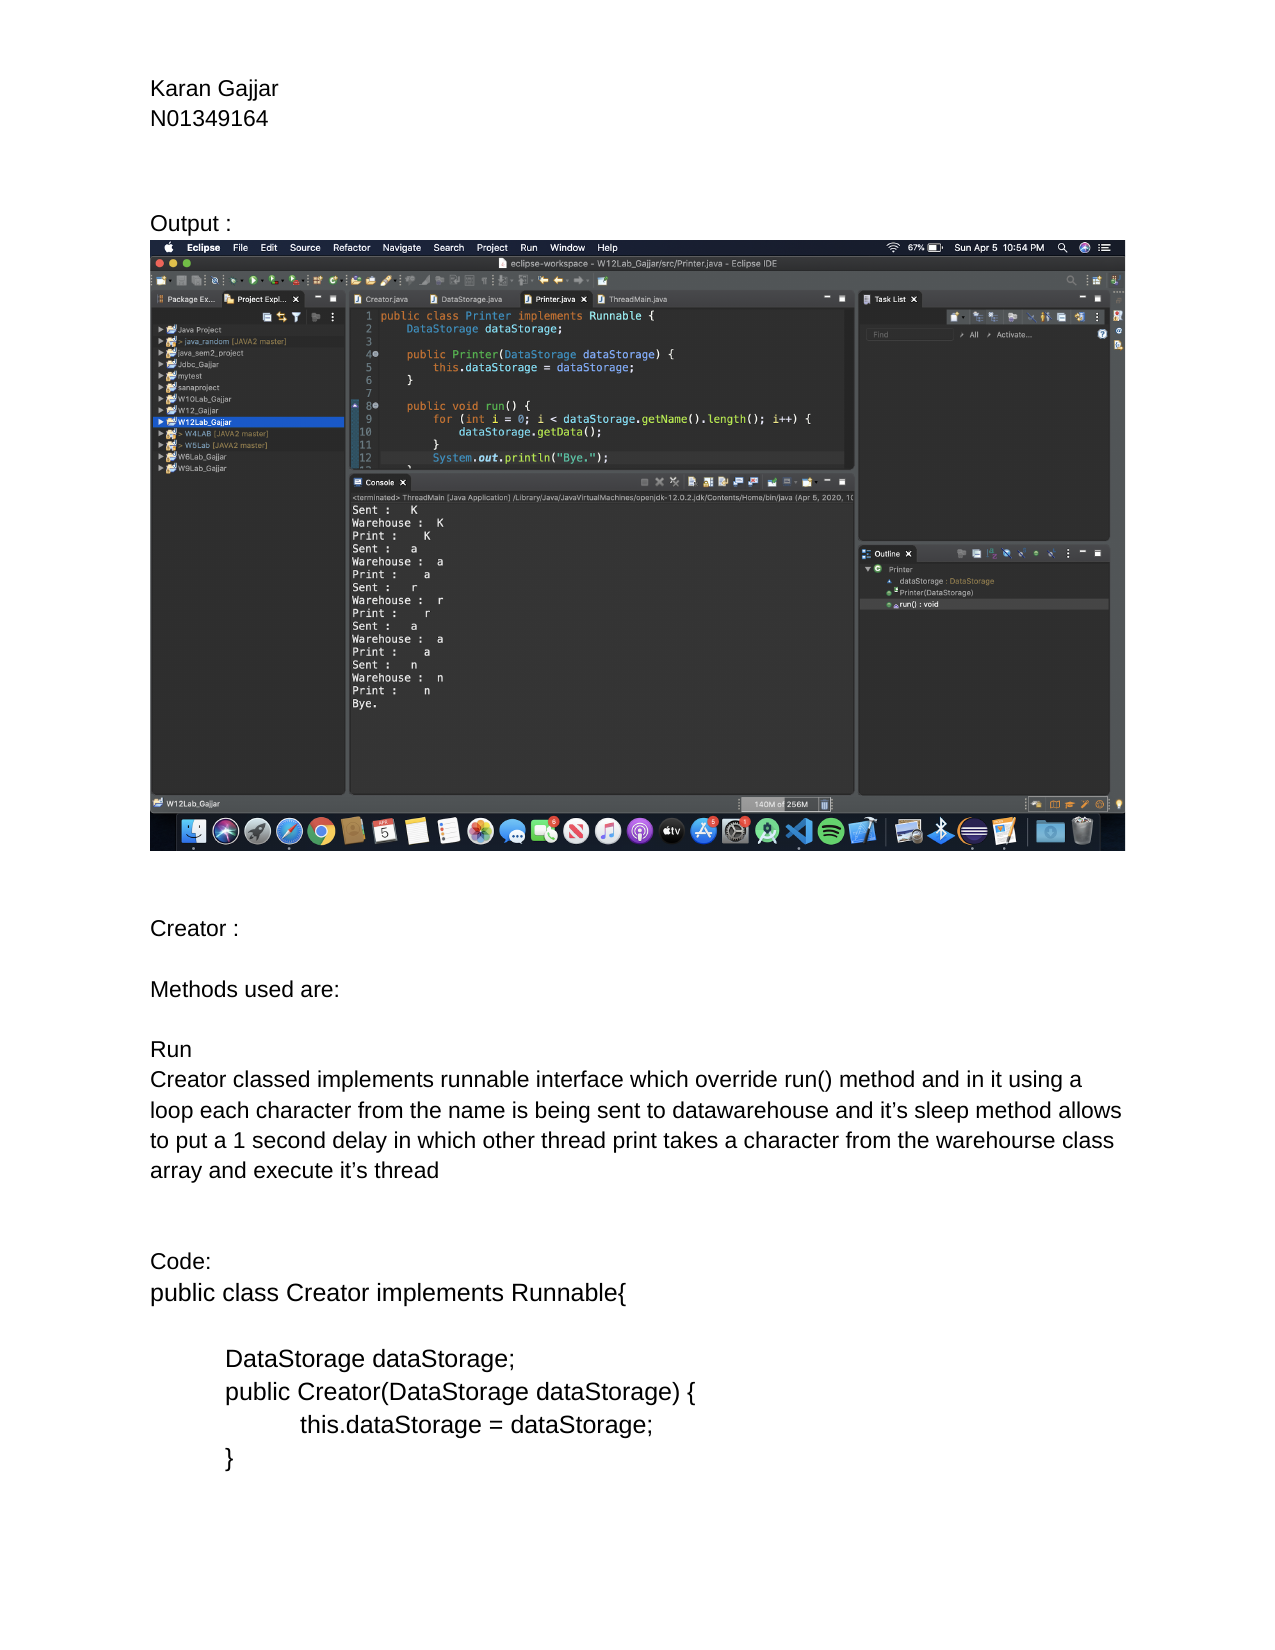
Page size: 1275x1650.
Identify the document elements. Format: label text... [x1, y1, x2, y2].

text DataStorage dataStorage; [150, 1344, 1125, 1373]
text Output : [150, 210, 1125, 237]
text Run [150, 1036, 1125, 1062]
picture [150, 240, 1125, 851]
text this.dataStorage = dataStorage; [150, 1410, 1125, 1439]
text } [150, 1443, 1125, 1472]
text public Creator(DataStorage dataStorage) { [150, 1377, 1125, 1406]
text Methods used are: [150, 976, 1125, 1002]
text Code: [150, 1248, 1125, 1274]
text Creator : [150, 915, 1125, 942]
text public class Creator implements Runnable{ [150, 1278, 1125, 1307]
text Creator classed implements runnable interface which override run() method and in it using a loop each character from the name is being sent to datawarehouse and it’s sleep method allows to put a 1 second delay in which other thread print takes a character from the warehourse class array and execute it’s thread [150, 1066, 1125, 1183]
